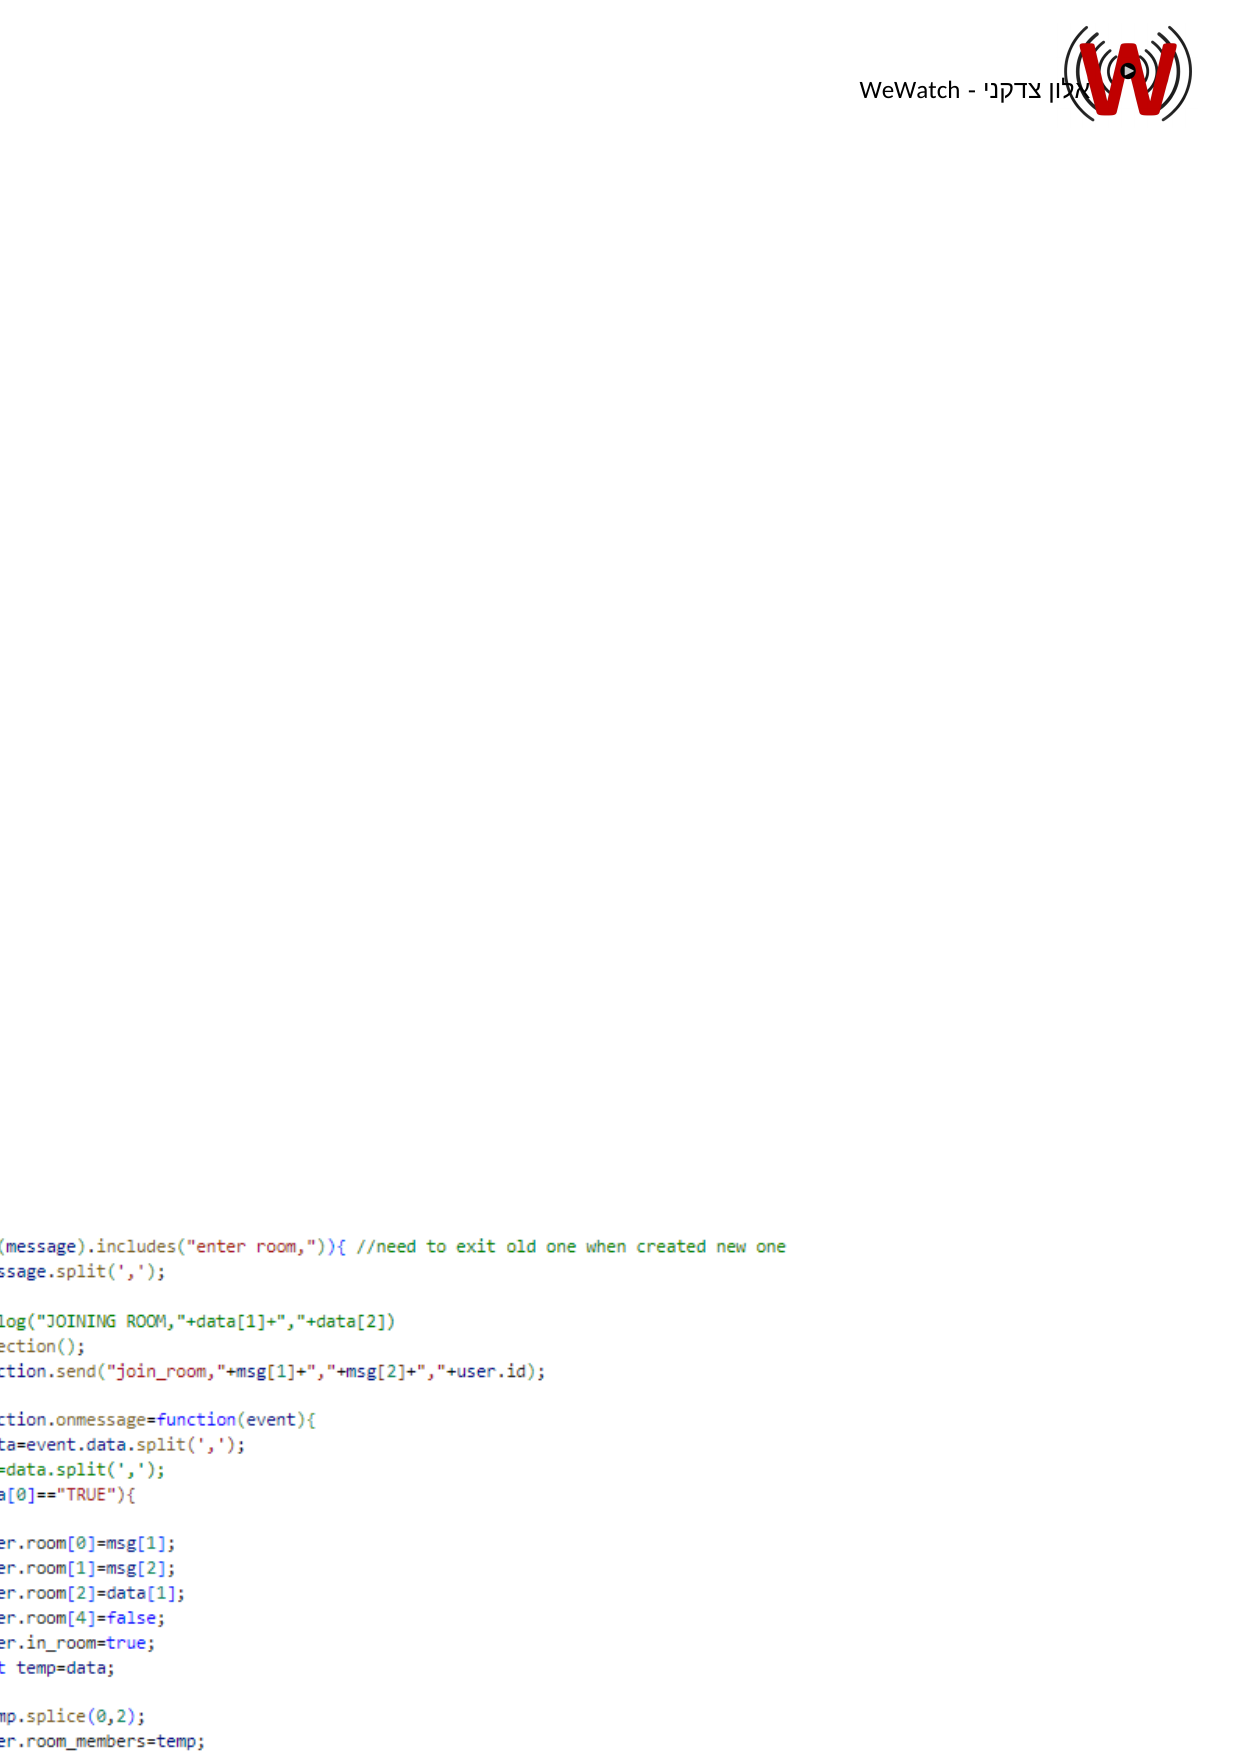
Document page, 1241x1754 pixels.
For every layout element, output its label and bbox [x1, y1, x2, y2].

picture [1056, 23, 1198, 128]
picture [0, 1198, 1200, 1754]
